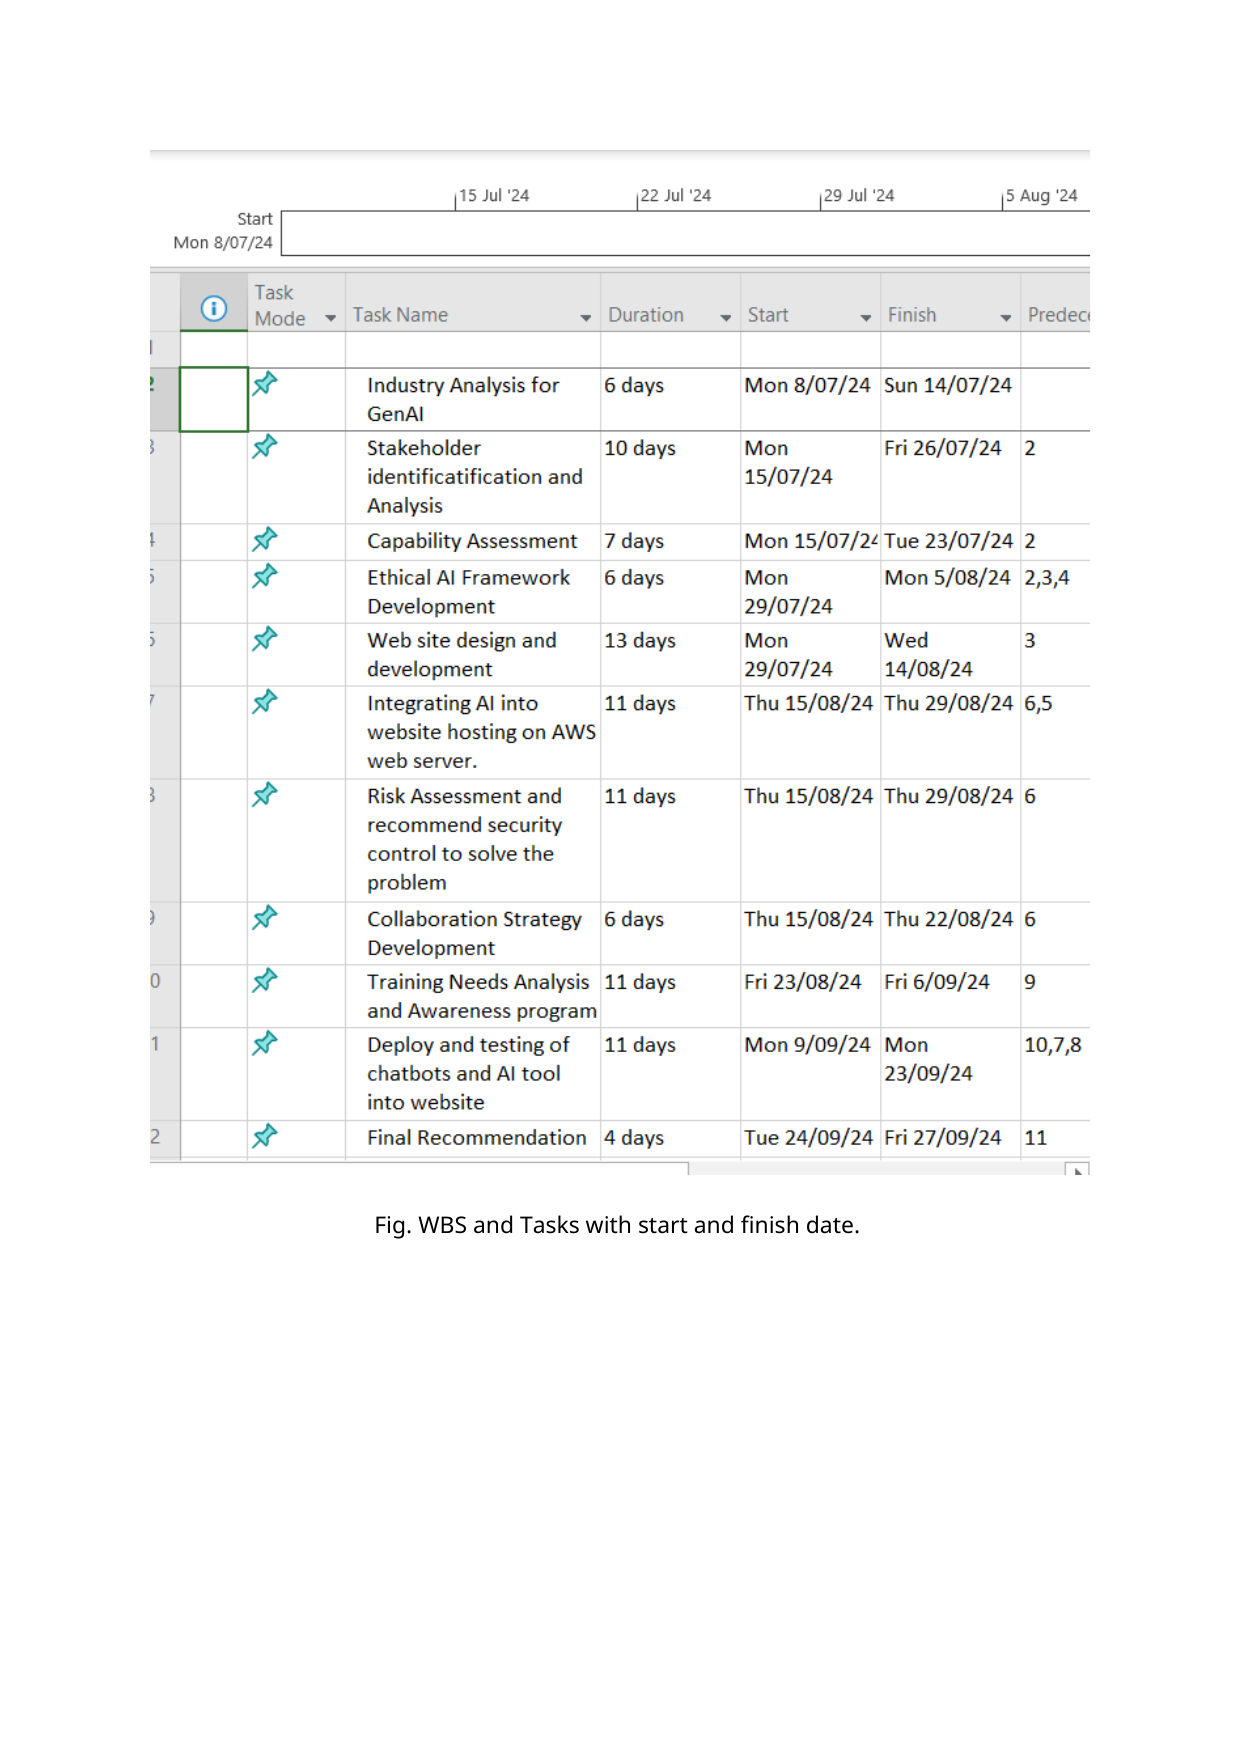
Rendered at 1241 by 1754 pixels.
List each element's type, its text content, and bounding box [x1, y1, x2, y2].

picture [150, 150, 1091, 1175]
text Fig. WBS and Tasks with start and finish date. [150, 1209, 1090, 1240]
